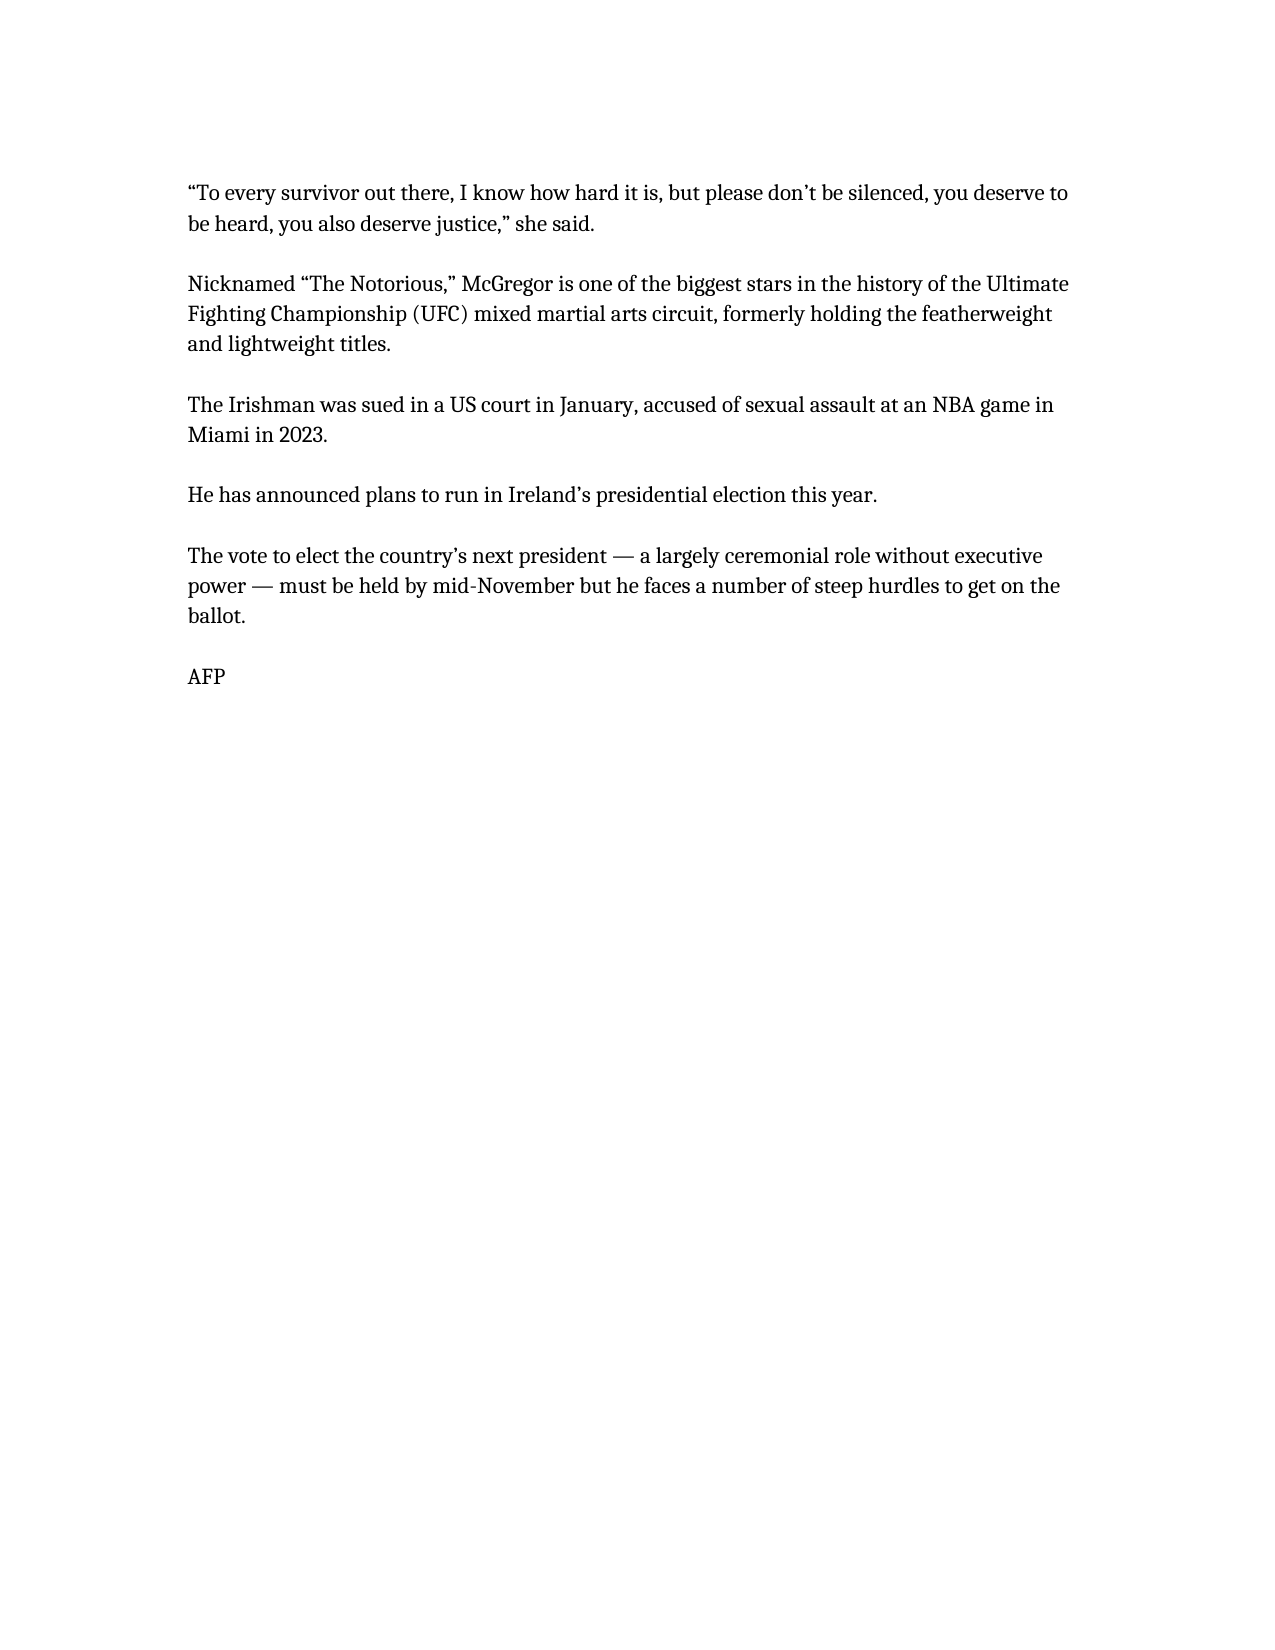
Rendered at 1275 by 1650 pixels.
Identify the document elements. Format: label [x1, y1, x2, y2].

text [187, 150, 1087, 690]
